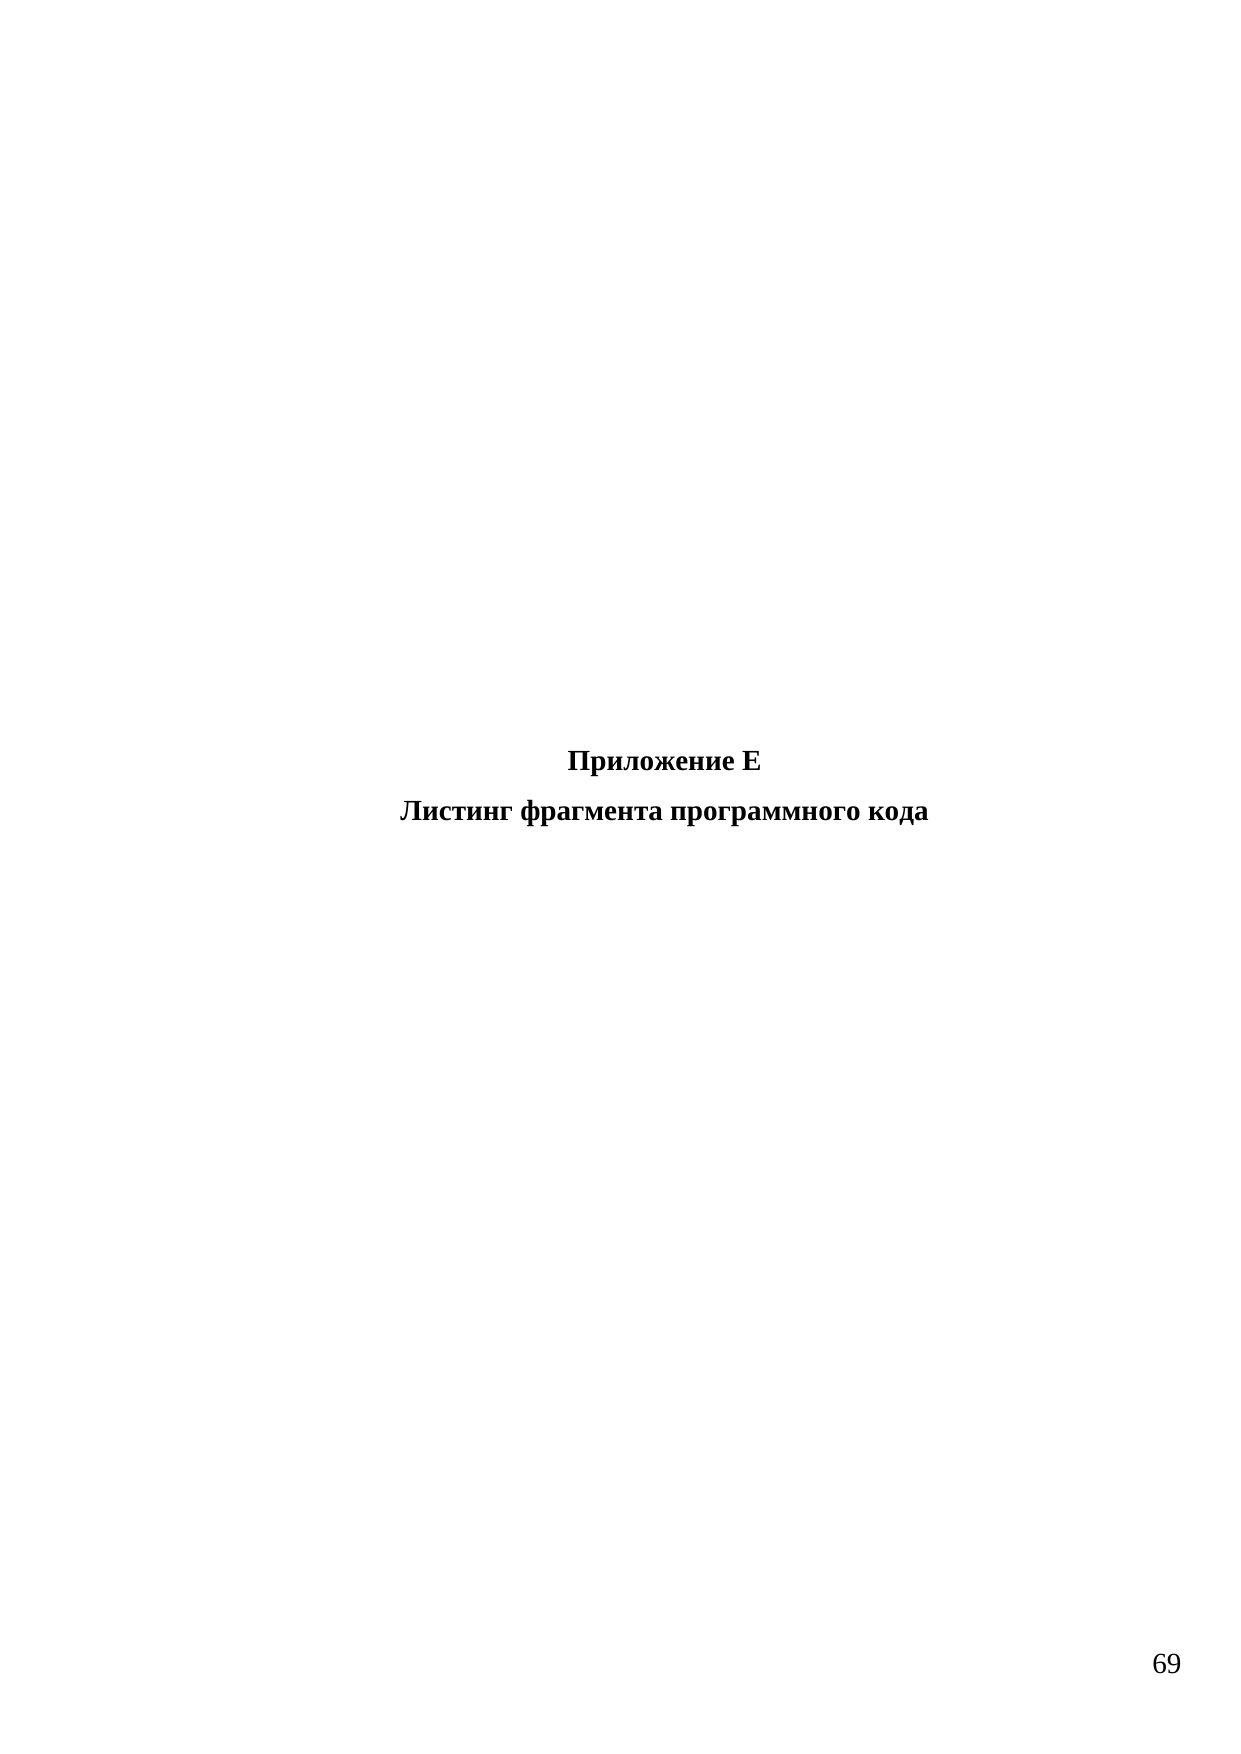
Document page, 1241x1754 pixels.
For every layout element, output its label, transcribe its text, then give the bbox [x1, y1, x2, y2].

subtitle Приложение Е [148, 743, 1181, 777]
text Листинг фрагмента программного кода [148, 793, 1181, 827]
